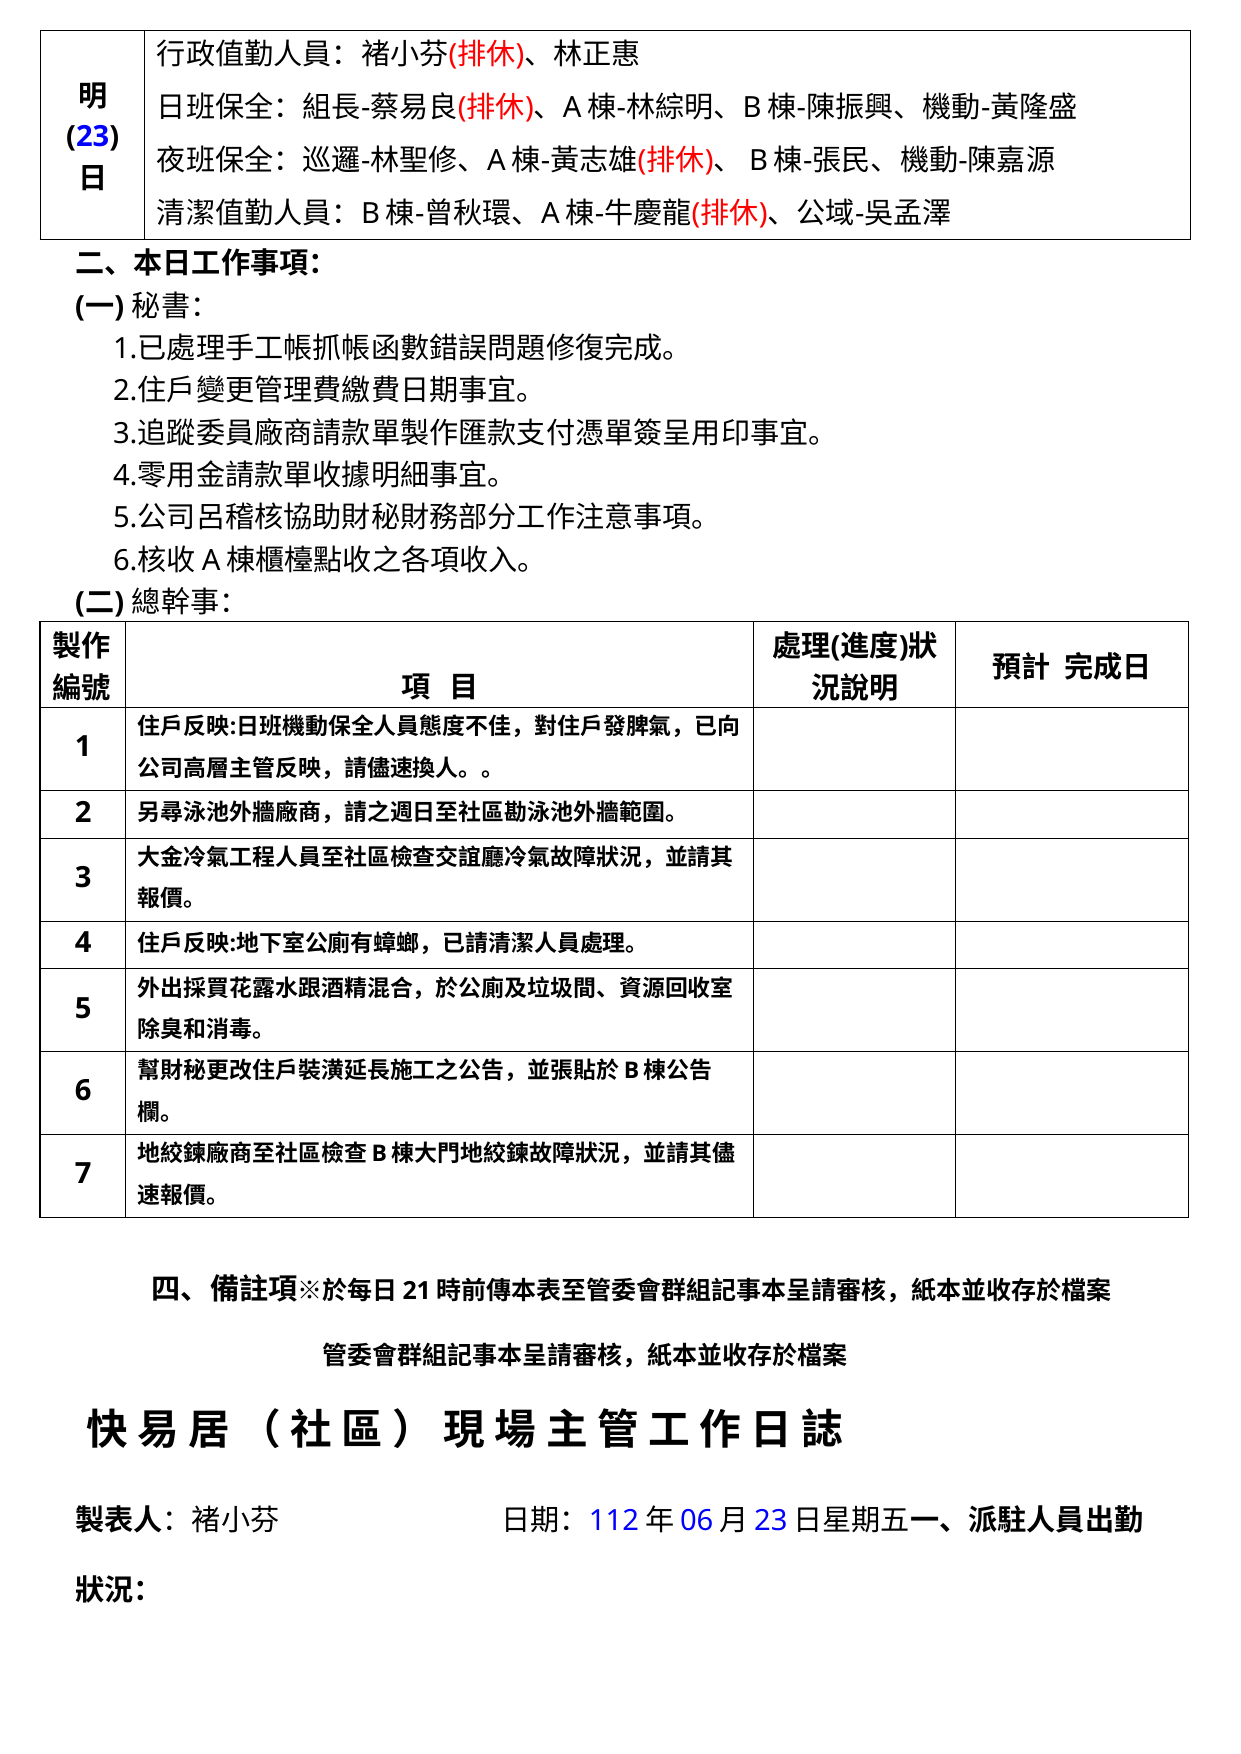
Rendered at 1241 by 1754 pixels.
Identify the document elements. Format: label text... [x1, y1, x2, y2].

table_cell 7 [41, 1135, 125, 1217]
text 二、本日工作事項： [75, 240, 1165, 282]
table_cell [754, 922, 955, 968]
table_cell 5 [41, 969, 125, 1051]
table_cell 6 [41, 1052, 125, 1134]
table_cell [754, 969, 955, 1051]
table_header 項 目 [126, 622, 753, 707]
table_cell [956, 1052, 1188, 1134]
table_cell [956, 791, 1188, 838]
table_header 製作編號 [41, 622, 125, 707]
table_cell 1 [41, 708, 125, 790]
text 四、備註項※於每日21時前傳本表至管委會群組記事本呈請審核，紙本並收存於檔案 [75, 1266, 1165, 1308]
text 製表人：褚小芬 日期：112年06月23日星期五一、派駐人員出勤狀況： [75, 1496, 1165, 1609]
table_cell 住戶反映:日班機動保全人員態度不佳，對住戶發脾氣，已向公司高層主管反映，請儘速換人。。 [126, 708, 753, 790]
table_cell [956, 969, 1188, 1051]
text 快 易 居 （ 社 區 ） 現 場 主 管 工 作 日 誌 [75, 1396, 1165, 1456]
table_header 預計 完成日 [956, 622, 1188, 707]
text 6.核收A棟櫃檯點收之各項收入。 (二) 總幹事： [75, 536, 1165, 621]
table_cell [754, 791, 955, 838]
table_cell [754, 1052, 955, 1134]
table_cell 行政值勤人員：褚小芬(排休)、林正惠 日班保全：組長-蔡易良(排休)、A棟-林綜明、B棟-陳振興、機動-黃隆盛 夜班保全：巡邏-林聖修、A棟-黃志雄(排休)、 B棟-張民、機動-陳嘉源 清潔值勤人員：B棟-曾秋環、A棟-牛慶龍(排休)、公域-吳孟澤 [145, 31, 1190, 239]
table_cell 另尋泳池外牆廠商，請之週日至社區勘泳池外牆範圍。 [126, 791, 753, 838]
text 管委會群組記事本呈請審核，紙本並收存於檔案 [75, 1336, 1165, 1372]
table_cell 明 (23) 日 [41, 31, 144, 239]
table_cell 3 [41, 839, 125, 921]
table_cell 住戶反映:地下室公廁有蟑螂，已請清潔人員處理。 [126, 922, 753, 968]
table_cell [754, 1135, 955, 1217]
table_cell [956, 839, 1188, 921]
table_cell [956, 1135, 1188, 1217]
table_cell 2 [41, 791, 125, 838]
table_cell [956, 922, 1188, 968]
table_header 處理(進度)狀況說明 [754, 622, 955, 707]
table_cell 大金冷氣工程人員至社區檢查交誼廳冷氣故障狀況，並請其報價。 [126, 839, 753, 921]
table_cell [754, 708, 955, 790]
table_cell 地絞鍊廠商至社區檢查B棟大門地絞鍊故障狀況，並請其儘速報價。 [126, 1135, 753, 1217]
table_cell 幫財秘更改住戶裝潢延長施工之公告，並張貼於B棟公告欄。 [126, 1052, 753, 1134]
table_cell 外出採買花露水跟酒精混合，於公廁及垃圾間、資源回收室除臭和消毒。 [126, 969, 753, 1051]
text 5.公司呂稽核協助財秘財務部分工作注意事項。 [75, 494, 1165, 536]
table_cell [754, 839, 955, 921]
table_cell [956, 708, 1188, 790]
text (一) 秘書： 1.已處理手工帳抓帳函數錯誤問題修復完成。 2.住戶變更管理費繳費日期事宜。 3.追蹤委員廠商請款單製作匯款支付憑單簽呈用印事宜。 4.零用金請款單收據明細事宜。 [75, 282, 1165, 494]
table_cell 4 [41, 922, 125, 968]
